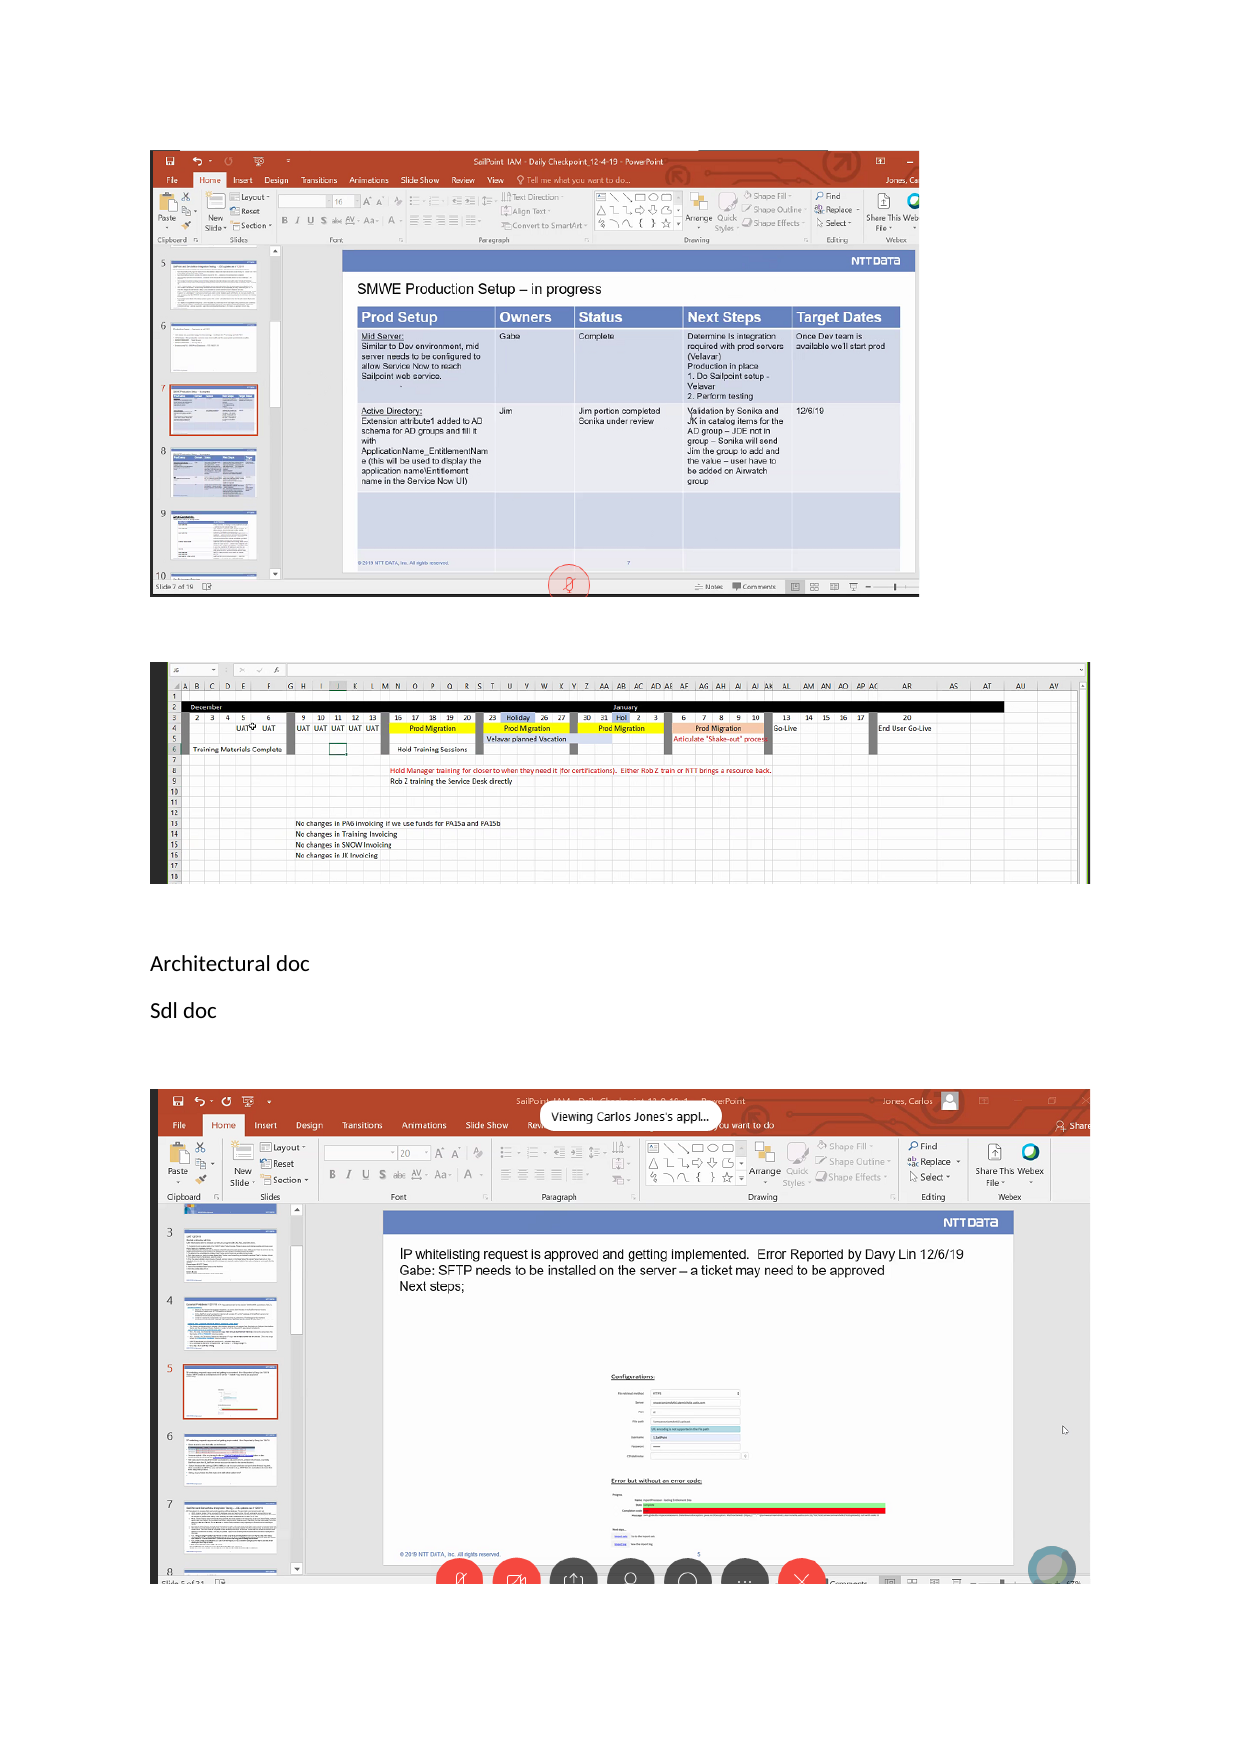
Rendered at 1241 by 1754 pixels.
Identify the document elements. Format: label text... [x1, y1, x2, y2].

picture [150, 662, 1091, 884]
text Sdl doc [150, 996, 1090, 1024]
picture [911, 197, 920, 205]
picture [150, 150, 920, 597]
text Architectural doc [150, 949, 1090, 977]
picture [150, 1089, 1091, 1584]
